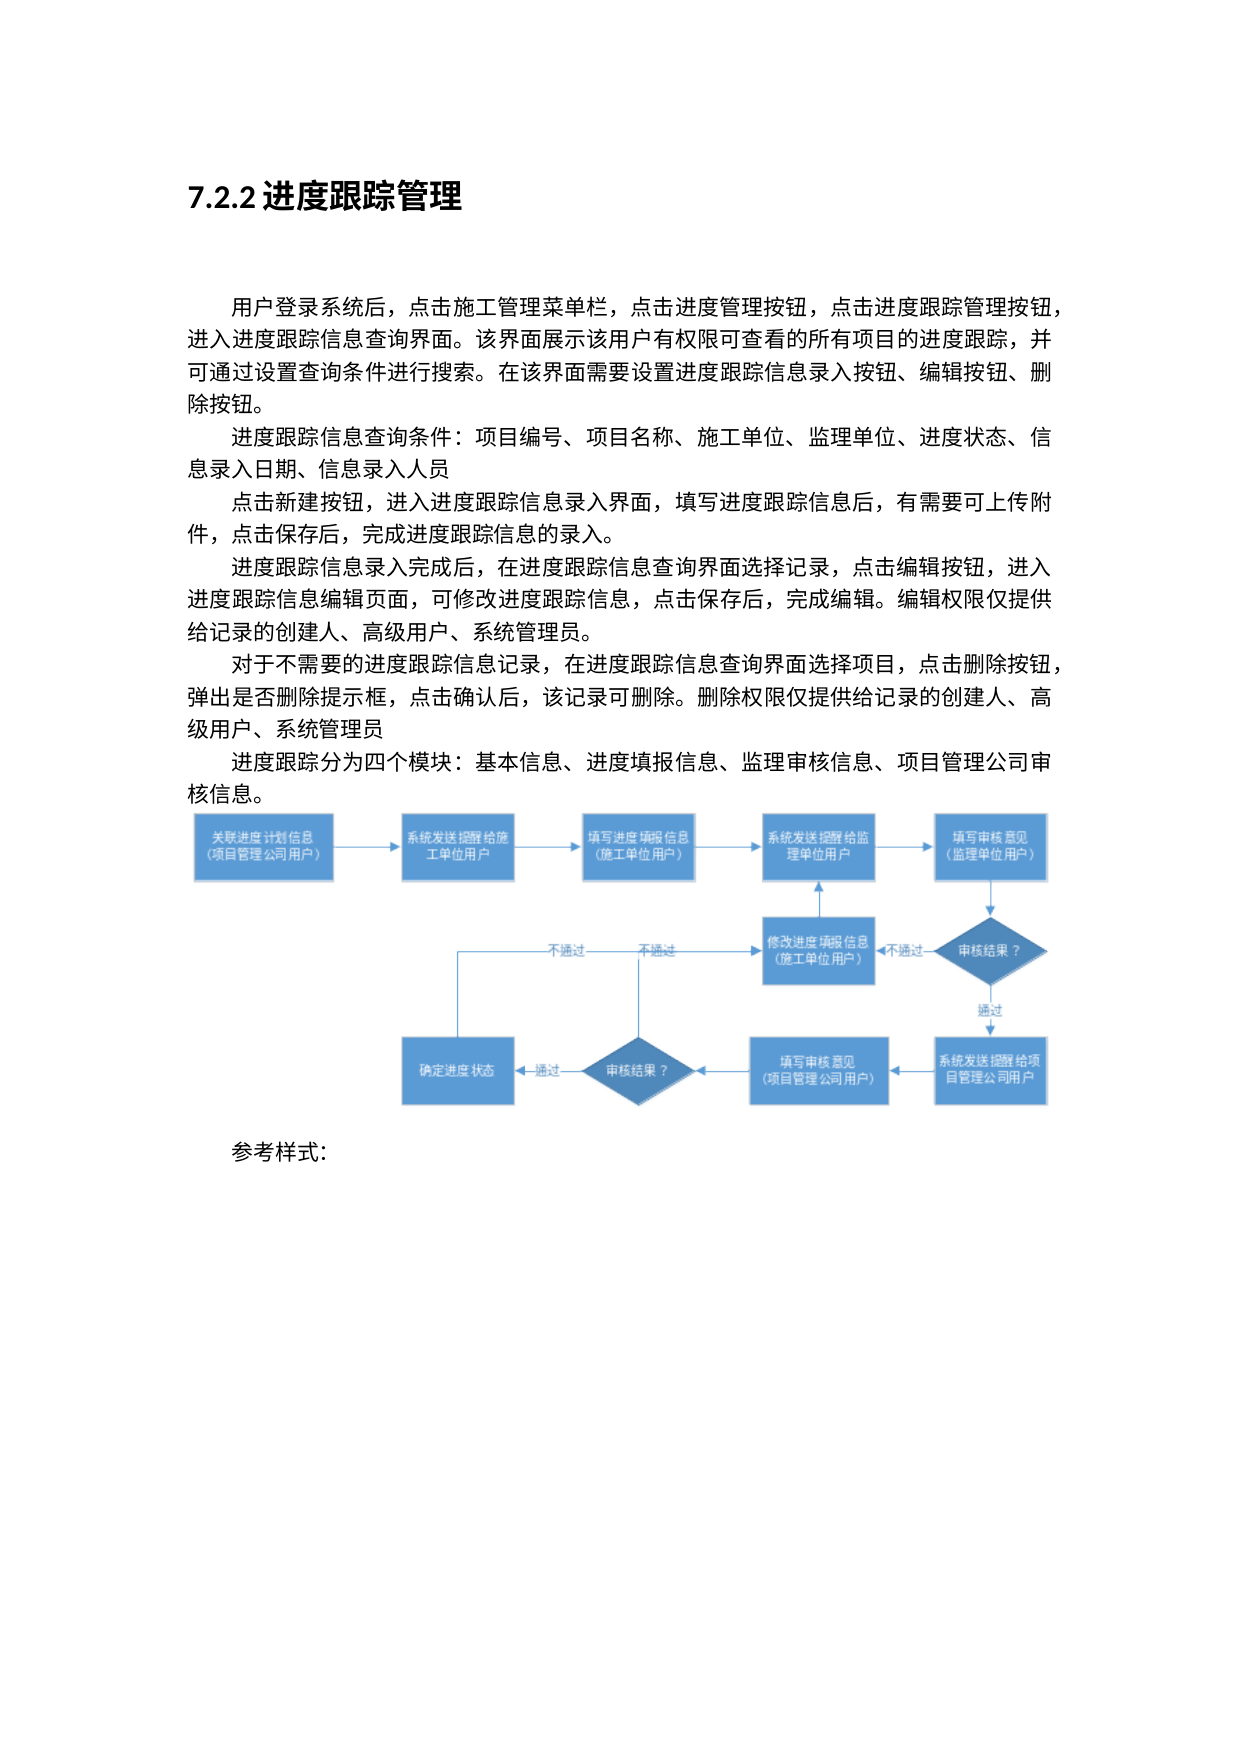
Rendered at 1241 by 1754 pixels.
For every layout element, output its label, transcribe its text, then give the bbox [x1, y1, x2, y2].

subtitle 进度跟踪管理 [187, 162, 1053, 227]
text 用户登录系统后，点击施工管理菜单栏，点击进度管理按钮，点击进度跟踪管理按钮，进入进度跟踪信息查询界面。该界面展示该用户有权限可查看的所有项目的进度跟踪，并可通过设置查询条件进行搜索。在该界面需要设置进度跟踪信息录入按钮、编辑按钮、删除按钮。 [187, 289, 1053, 419]
text 参考样式： [187, 1134, 1053, 1167]
text 点击新建按钮，进入进度跟踪信息录入界面，填写进度跟踪信息后，有需要可上传附件，点击保存后，完成进度跟踪信息的录入。 [187, 484, 1053, 549]
text 进度跟踪信息录入完成后，在进度跟踪信息查询界面选择记录，点击编辑按钮，进入进度跟踪信息编辑页面，可修改进度跟踪信息，点击保存后，完成编辑。编辑权限仅提供给记录的创建人、高级用户、系统管理员。 [187, 549, 1053, 647]
text 进度跟踪信息查询条件：项目编号、项目名称、施工单位、监理单位、进度状态、信息录入日期、信息录入人员 [187, 419, 1053, 484]
text 进度跟踪分为四个模块：基本信息、进度填报信息、监理审核信息、项目管理公司审核信息。 [187, 744, 1053, 809]
text 对于不需要的进度跟踪信息记录，在进度跟踪信息查询界面选择项目，点击删除按钮，弹出是否删除提示框，点击确认后，该记录可删除。删除权限仅提供给记录的创建人、高级用户、系统管理员 [187, 647, 1053, 744]
